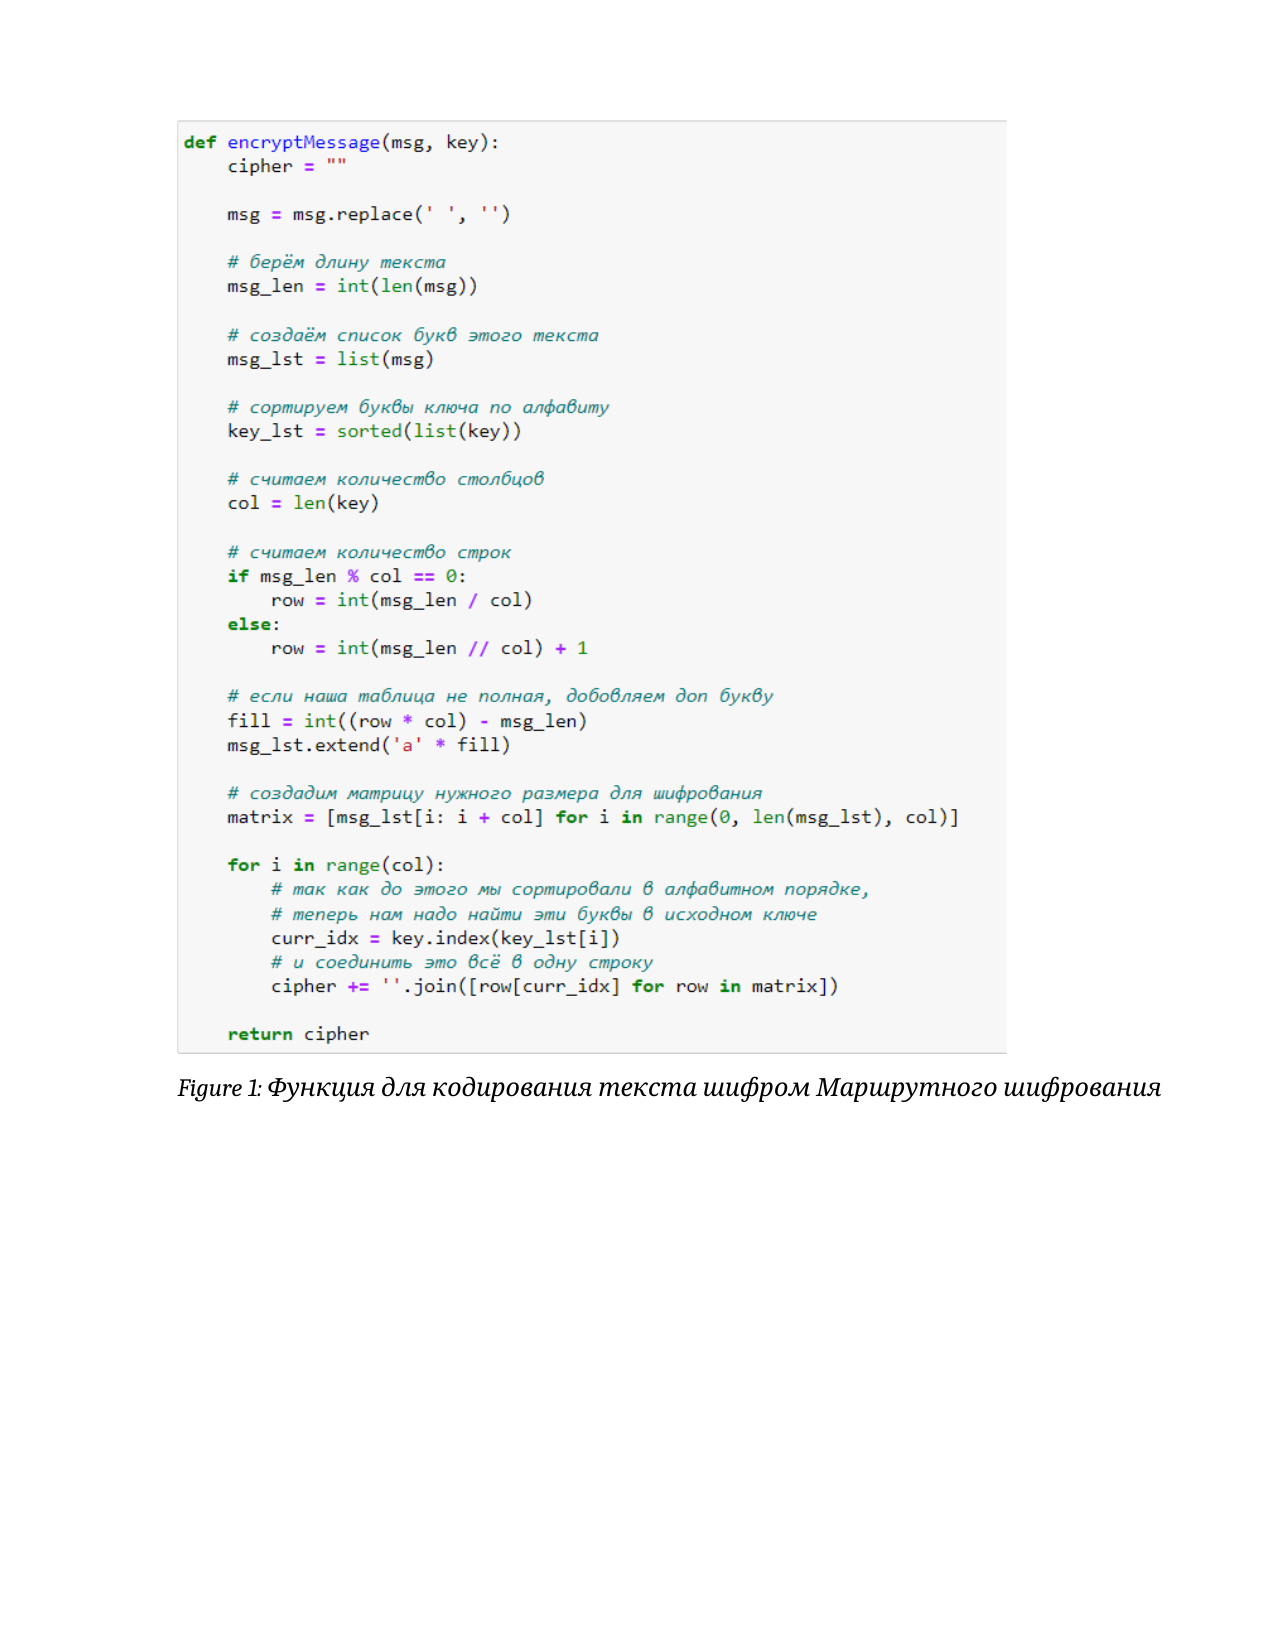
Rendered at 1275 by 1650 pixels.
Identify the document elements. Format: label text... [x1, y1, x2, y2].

text Figure 1: Функция для кодирования текста шифром Маршрутного шифрования [177, 1074, 1186, 1103]
picture [177, 118, 1007, 1054]
